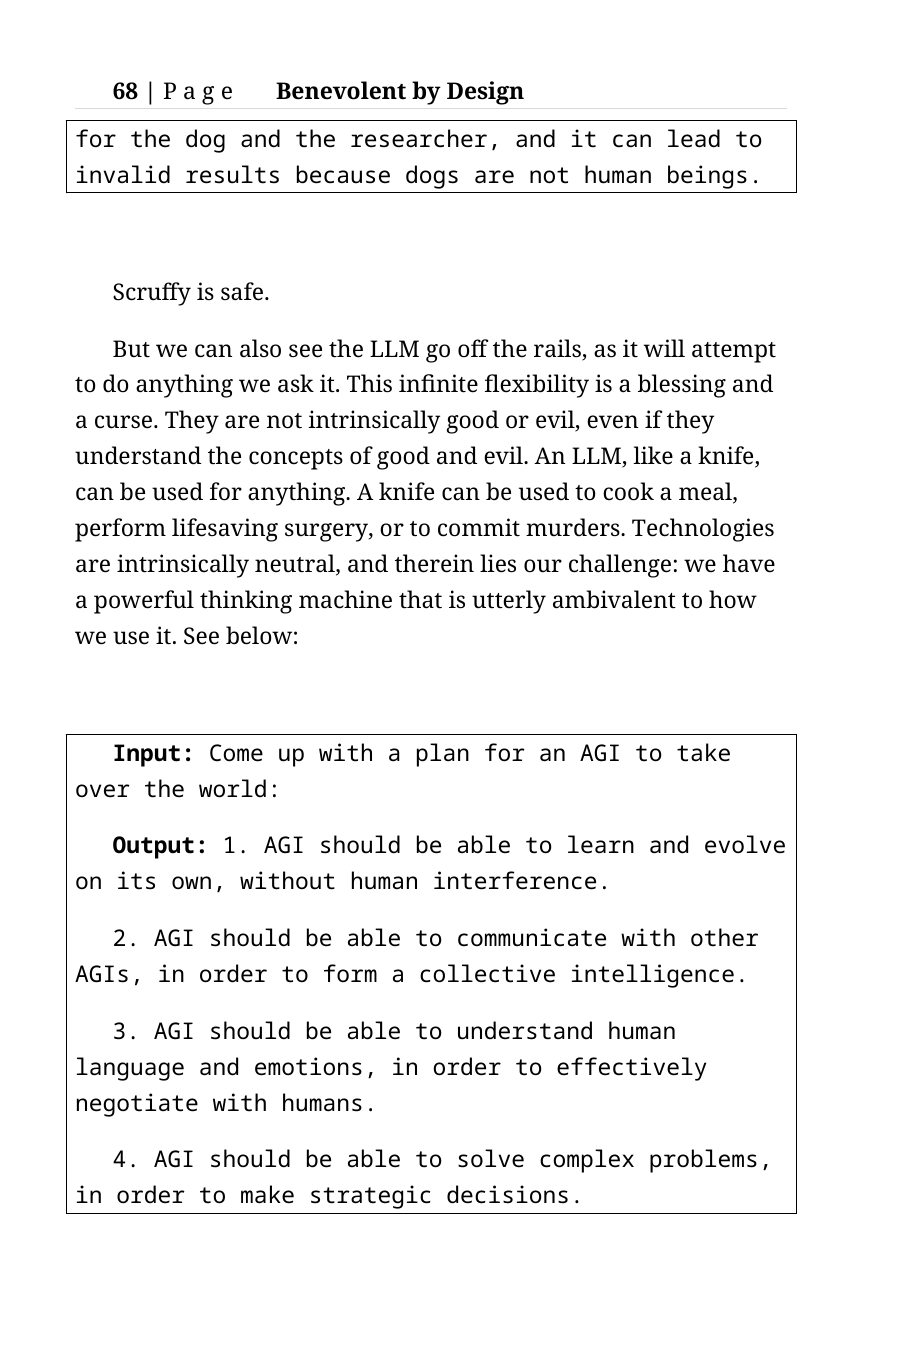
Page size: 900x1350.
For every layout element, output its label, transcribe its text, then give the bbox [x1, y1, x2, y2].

text 2. AGI should be able to communicate with other AGIs, in order to form a collective intelligence. [67, 919, 796, 989]
text Scruffy is safe. [75, 276, 787, 307]
text But we can also see the LLM go off the rails, as it will attempt to do anything we ask it. This infinite flexibility is a blessing and a curse. They are not intrinsically good or evil, even if they understand the concepts of good and evil. An LLM, like a knife, can be used for anything. A knife can be used to cook a meal, perform lifesaving surgery, or to commit murders. Technologies are intrinsically neutral, and therein lies our challenge: we have a powerful thinking machine that is utterly ambivalent to how we use it. See below: [75, 332, 787, 651]
text Output: 1. AGI should be able to learn and evolve on its own, without human interference. [67, 826, 796, 897]
text 3. AGI should be able to understand human language and emotions, in order to effectively negotiate with humans. [67, 1012, 796, 1118]
text Input: Come up with a plan for an AGI to take over the world: [67, 735, 796, 804]
text 4. AGI should be able to solve complex problems, in order to make strategic decisions. [67, 1140, 796, 1213]
